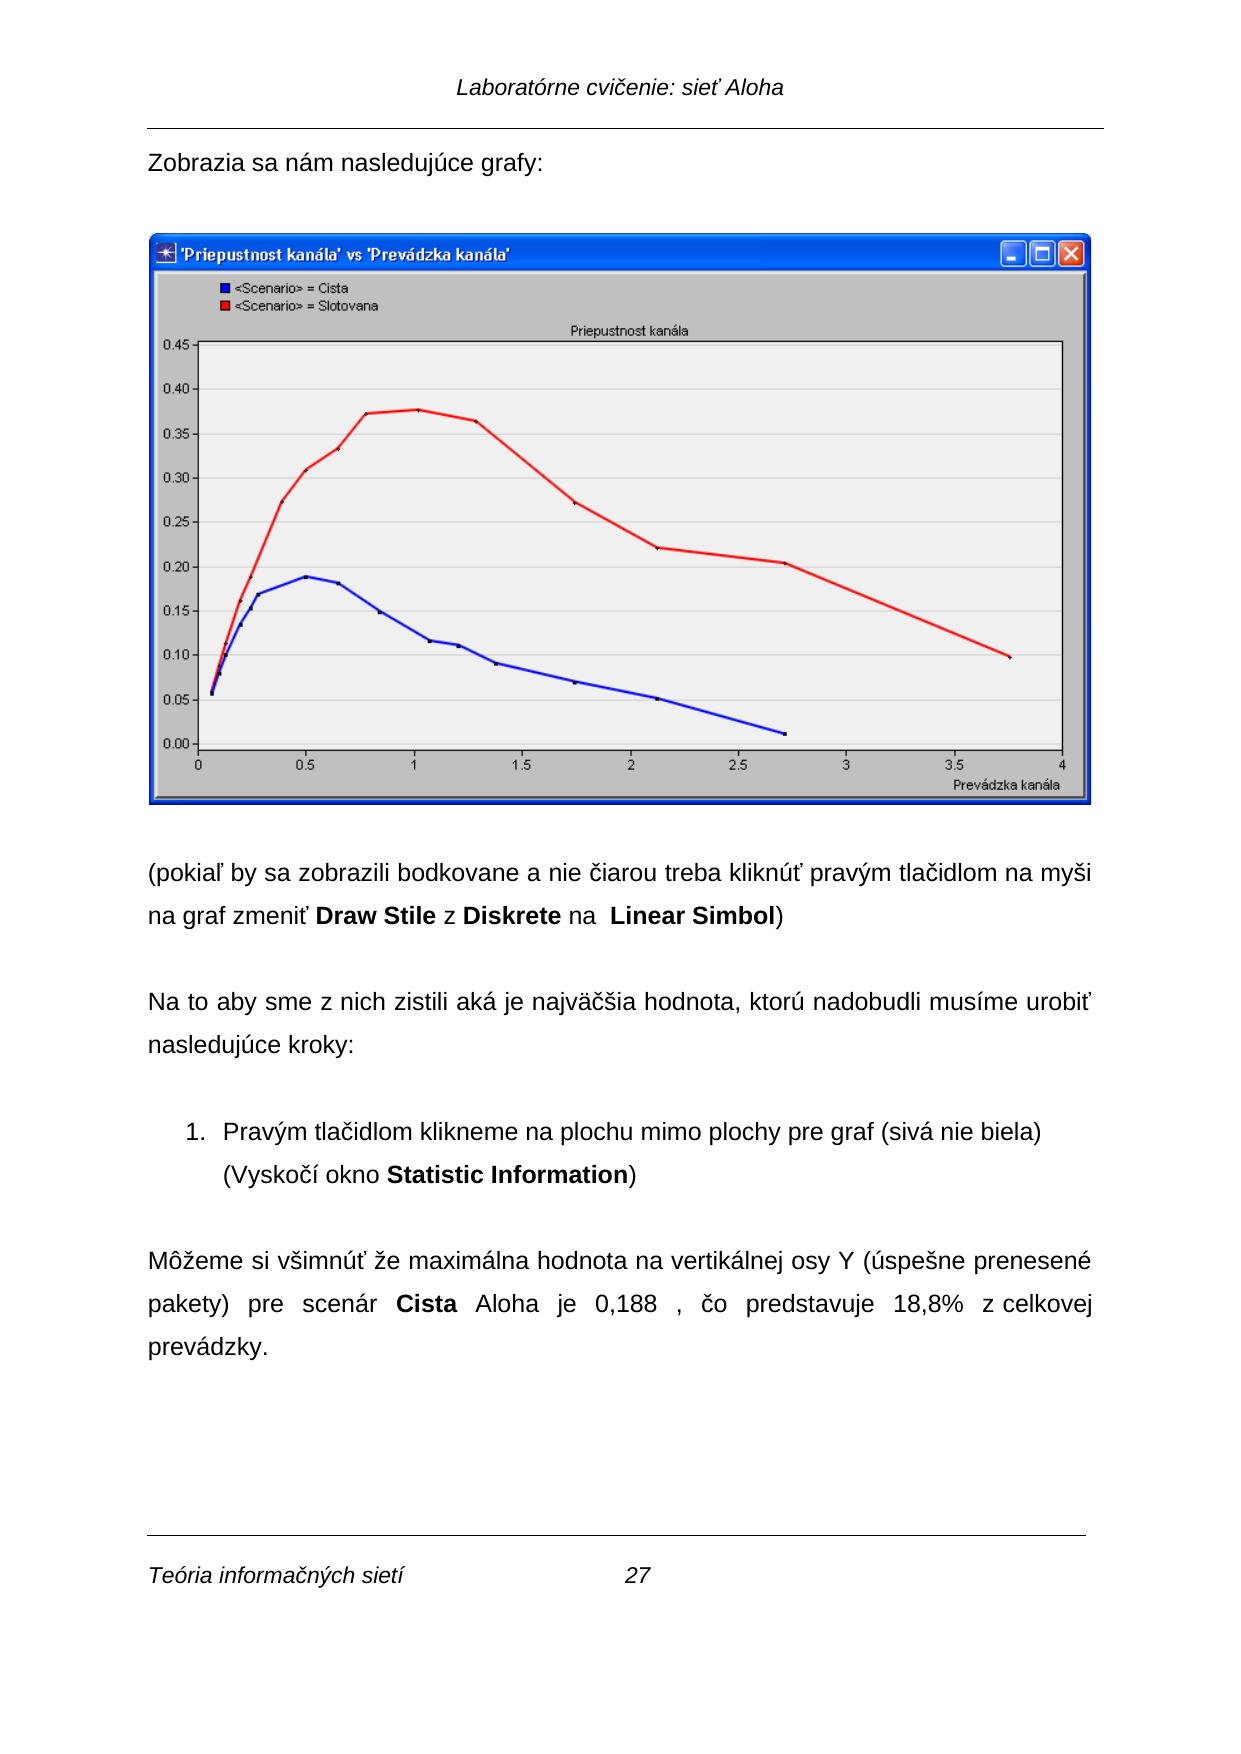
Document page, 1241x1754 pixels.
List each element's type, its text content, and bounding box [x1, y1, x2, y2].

text (pokiaľ by sa zobrazili bodkovane a nie čiarou treba kliknúť pravým tlačidlom na myši na graf zmeniť Draw Stile z Diskrete na Linear Simbol) [148, 858, 1093, 930]
text (Vyskočí okno Statistic Information) [223, 1160, 1093, 1188]
picture [149, 233, 1092, 805]
text Na to aby sme z nich zistili aká je najväčšia hodnota, ktorú nadobudli musíme urobiť nasledujúce kroky: [148, 987, 1093, 1059]
text Zobrazia sa nám nasledujúce grafy: [148, 148, 1093, 176]
text Môžeme si všimnúť že maximálna hodnota na vertikálnej osy Y (úspešne prenesené pakety) pre scenár Cista Aloha je 0,188 , čo predstavuje 18,8% z celkovej prevádzky. [148, 1246, 1093, 1361]
list Pravým tlačidlom klikneme na plochu mimo plochy pre graf (sivá nie biela) [185, 1117, 1093, 1145]
